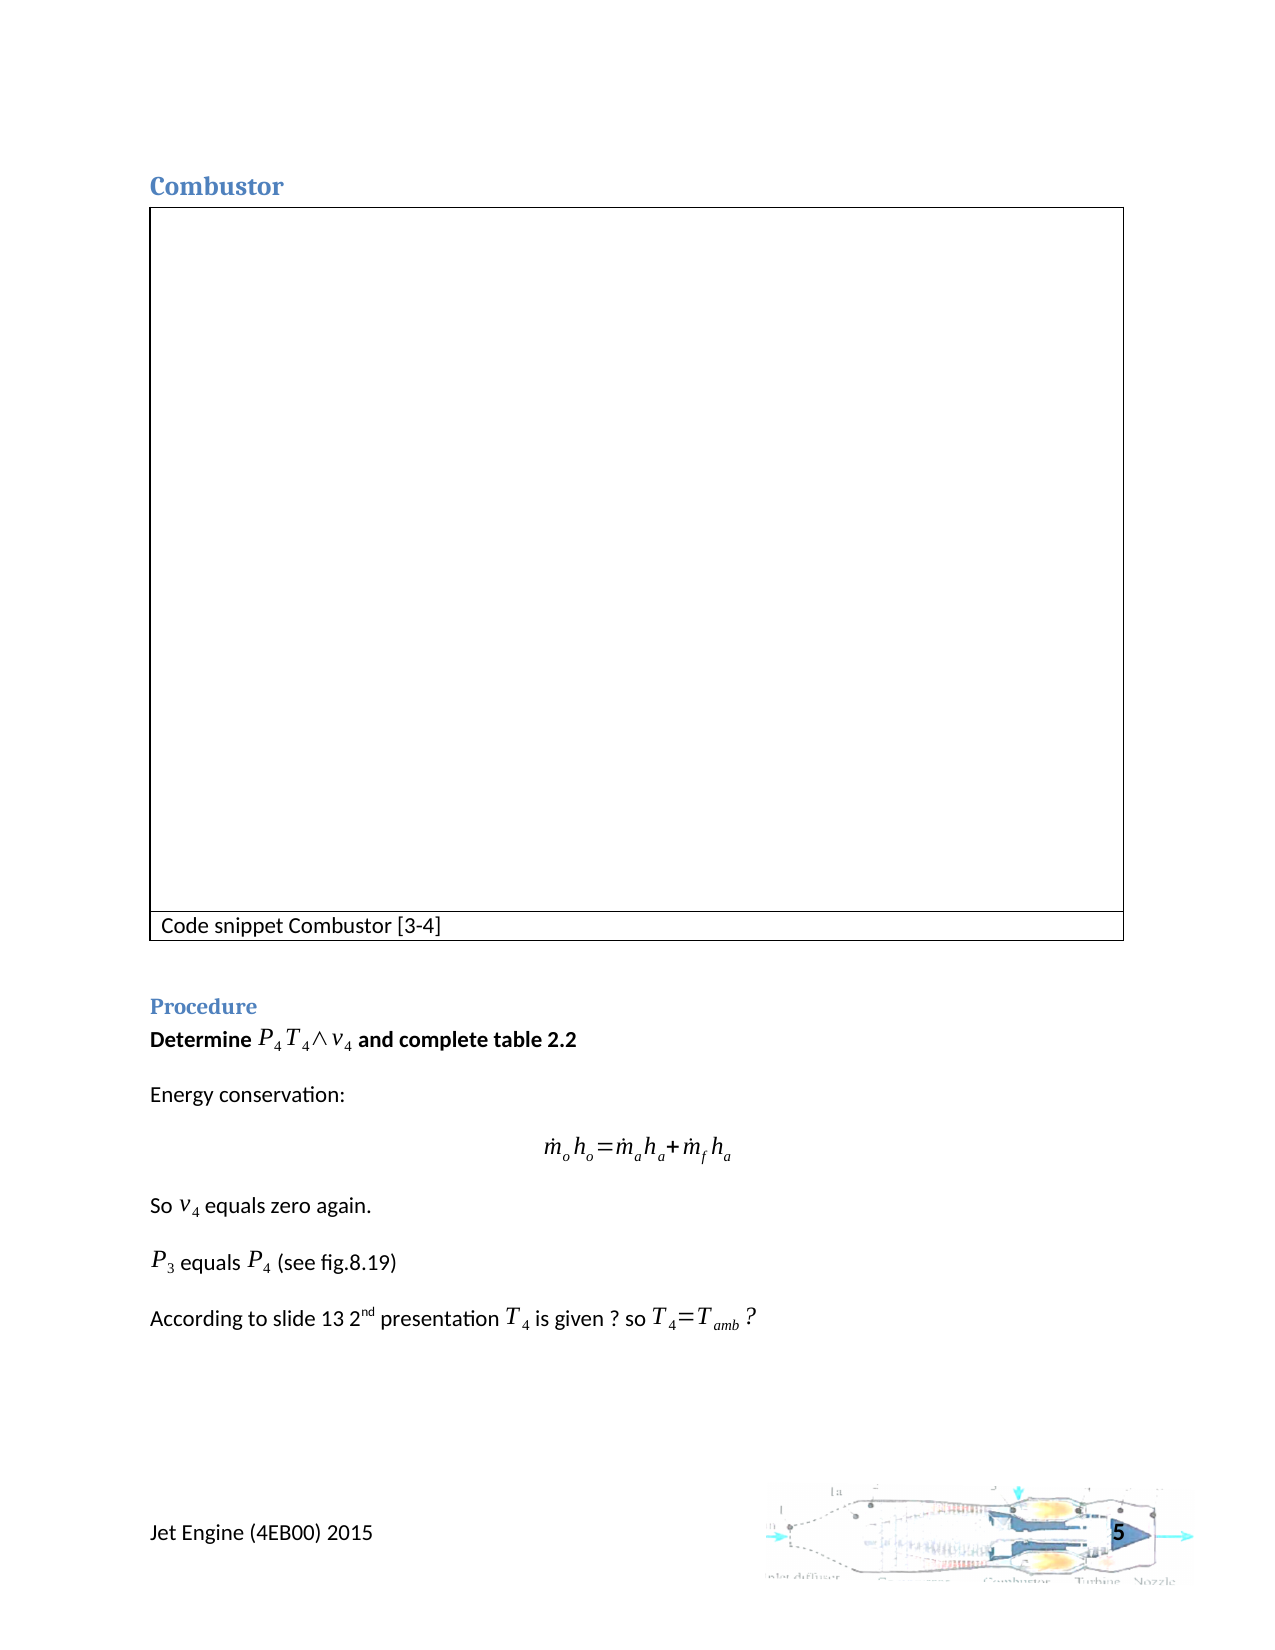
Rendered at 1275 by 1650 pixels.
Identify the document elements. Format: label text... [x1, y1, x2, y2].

subtitle Procedure [150, 994, 1125, 1020]
table_cell Code snippet Combustor [3-4] [151, 912, 1123, 939]
text Determine and complete table 2.2 [150, 1024, 1125, 1055]
subtitle Combustor [150, 171, 1125, 202]
text Energy conservation: [150, 1080, 1125, 1108]
text equals (see fig.8.19) [150, 1246, 1125, 1277]
table_header [151, 208, 1123, 911]
text So equals zero again. [150, 1189, 1125, 1221]
text According to slide 13 2nd presentation is given ? so [150, 1302, 1125, 1334]
